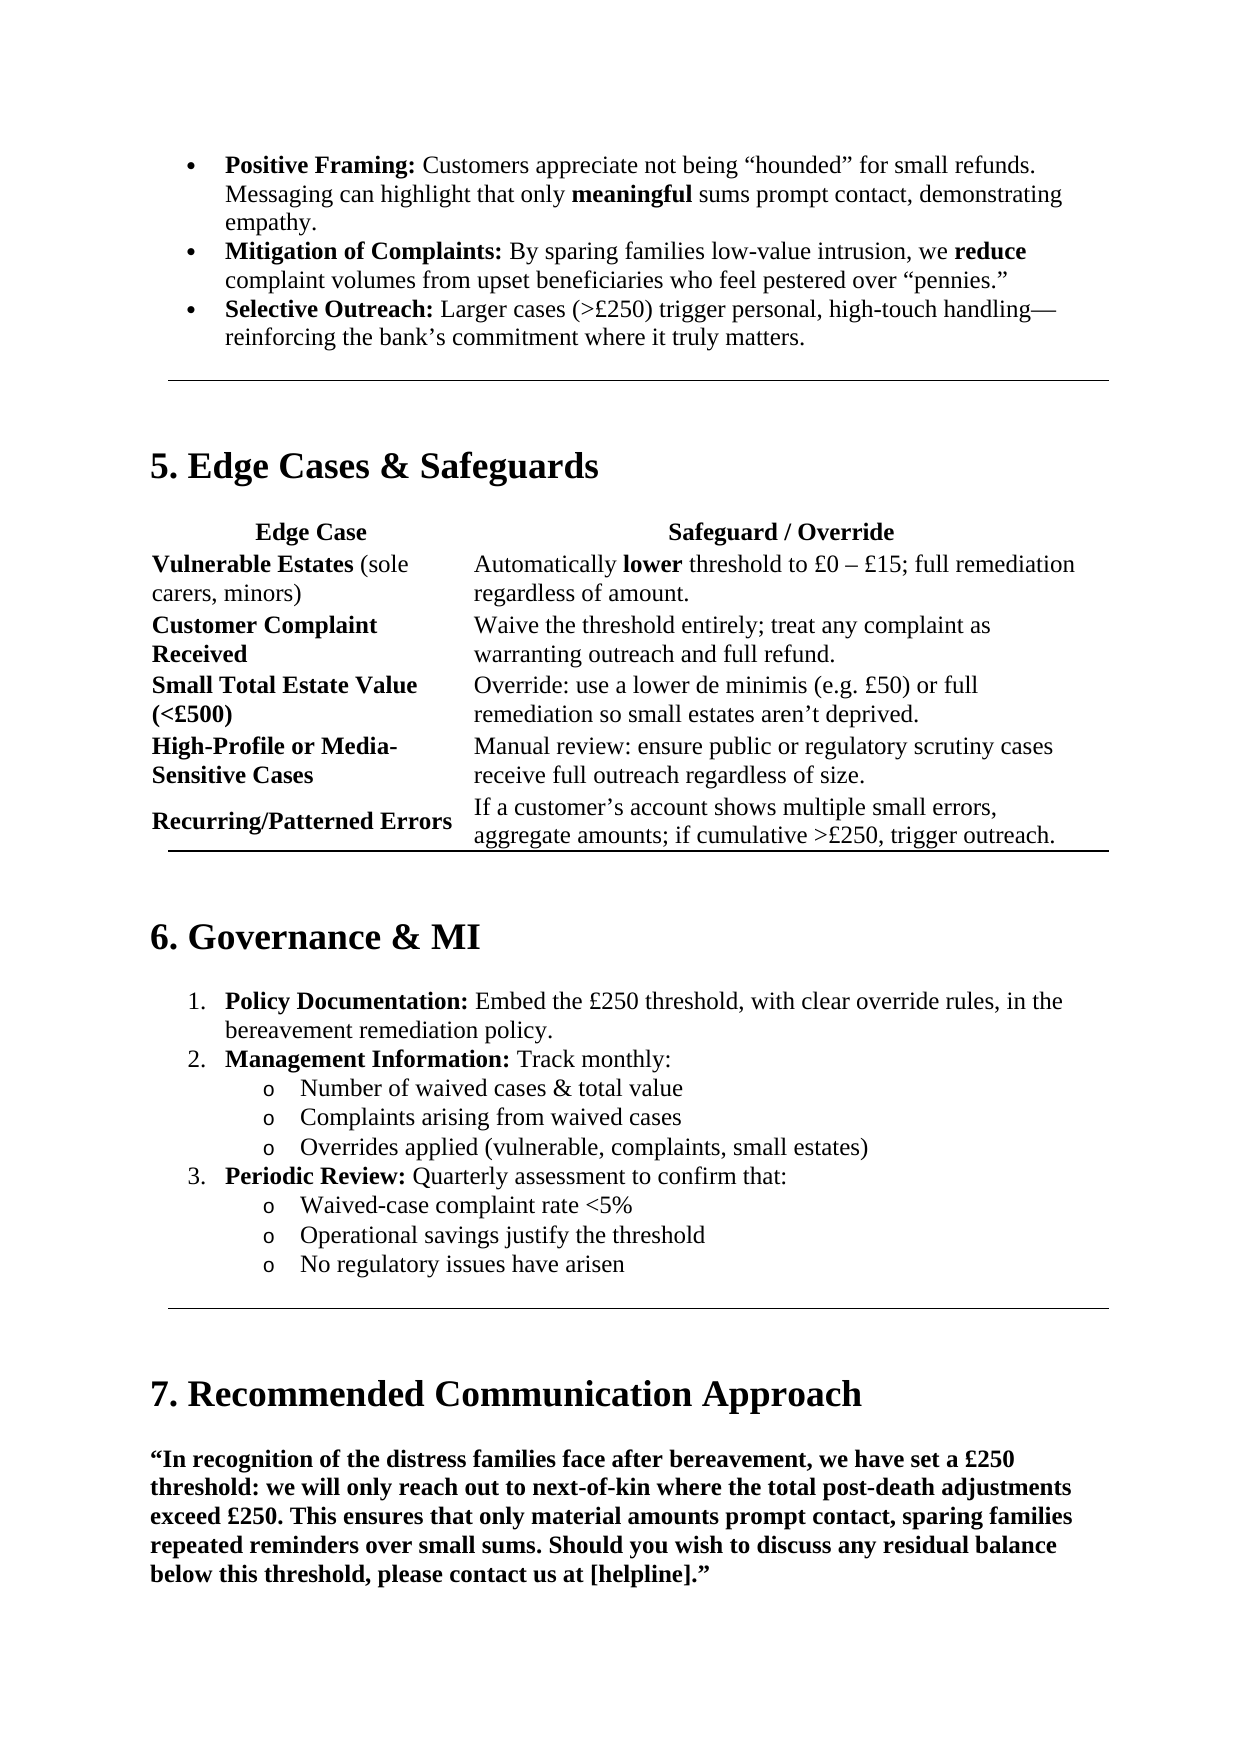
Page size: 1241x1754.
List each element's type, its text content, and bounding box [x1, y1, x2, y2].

table_cell Waive the threshold entirely; treat any complaint as warranting outreach and full refund. [472, 609, 1090, 669]
table_cell Manual review: ensure public or regulatory scrutiny cases receive full outreach regardless of size. [472, 730, 1090, 790]
text “In recognition of the distress families face after bereavement, we have set a £250 threshold: we will only reach out to next-of-kin where the total post-death adjustments exceed £250. This ensures that only material amounts prompt contact, sparing families repeated reminders over small sums. Should you wish to discuss any residual balance below this threshold, please contact us at [helpline].” [150, 1444, 1090, 1587]
text 6. Governance & MI [150, 914, 1090, 957]
table_header Edge Case [150, 516, 472, 548]
text 5. Edge Cases & Safeguards [150, 444, 1090, 487]
table_cell Small Total Estate Value (<£500) [150, 669, 472, 730]
list Number of waived cases & total value [262, 1073, 1090, 1102]
table_cell Customer Complaint Received [150, 609, 472, 669]
list Operational savings justify the threshold [262, 1220, 1090, 1249]
table_header Safeguard / Override [472, 516, 1090, 548]
list Positive Framing: Customers appreciate not being “hounded” for small refunds. Messaging can highlight that only meaningful sums prompt contact, demonstrating empathy. [187, 150, 1090, 236]
list No regulatory issues have arisen [262, 1249, 1090, 1279]
list Policy Documentation: Embed the £250 threshold, with clear override rules, in the bereavement remediation policy. [187, 986, 1090, 1044]
table_cell Recurring/Patterned Errors [150, 790, 472, 851]
table_cell If a customer’s account shows multiple small errors, aggregate amounts; if cumulative >£250, trigger outreach. [472, 790, 1090, 850]
table_cell Override: use a lower de minimis (e.g. £50) or full remediation so small estates aren’t deprived. [472, 669, 1090, 730]
list Complaints arising from waived cases [262, 1102, 1090, 1132]
table_cell Automatically lower threshold to £0 – £15; full remediation regardless of amount. [472, 548, 1090, 608]
list Periodic Review: Quarterly assessment to confirm that: [187, 1161, 1090, 1190]
list Management Information: Track monthly: [187, 1044, 1090, 1073]
table_cell High-Profile or Media-Sensitive Cases [150, 730, 472, 790]
list Mitigation of Complaints: By sparing families low-value intrusion, we reduce complaint volumes from upset beneficiaries who feel pestered over “pennies.” [187, 236, 1090, 294]
table_cell Vulnerable Estates (sole carers, minors) [150, 548, 472, 608]
list Overrides applied (vulnerable, complaints, small estates) [262, 1132, 1090, 1161]
text 7. Recommended Communication Approach [150, 1371, 1090, 1414]
list Waived-case complaint rate <5% [262, 1190, 1090, 1220]
list Selective Outreach: Larger cases (>£250) trigger personal, high-touch handling—reinforcing the bank’s commitment where it truly matters. [187, 294, 1090, 351]
